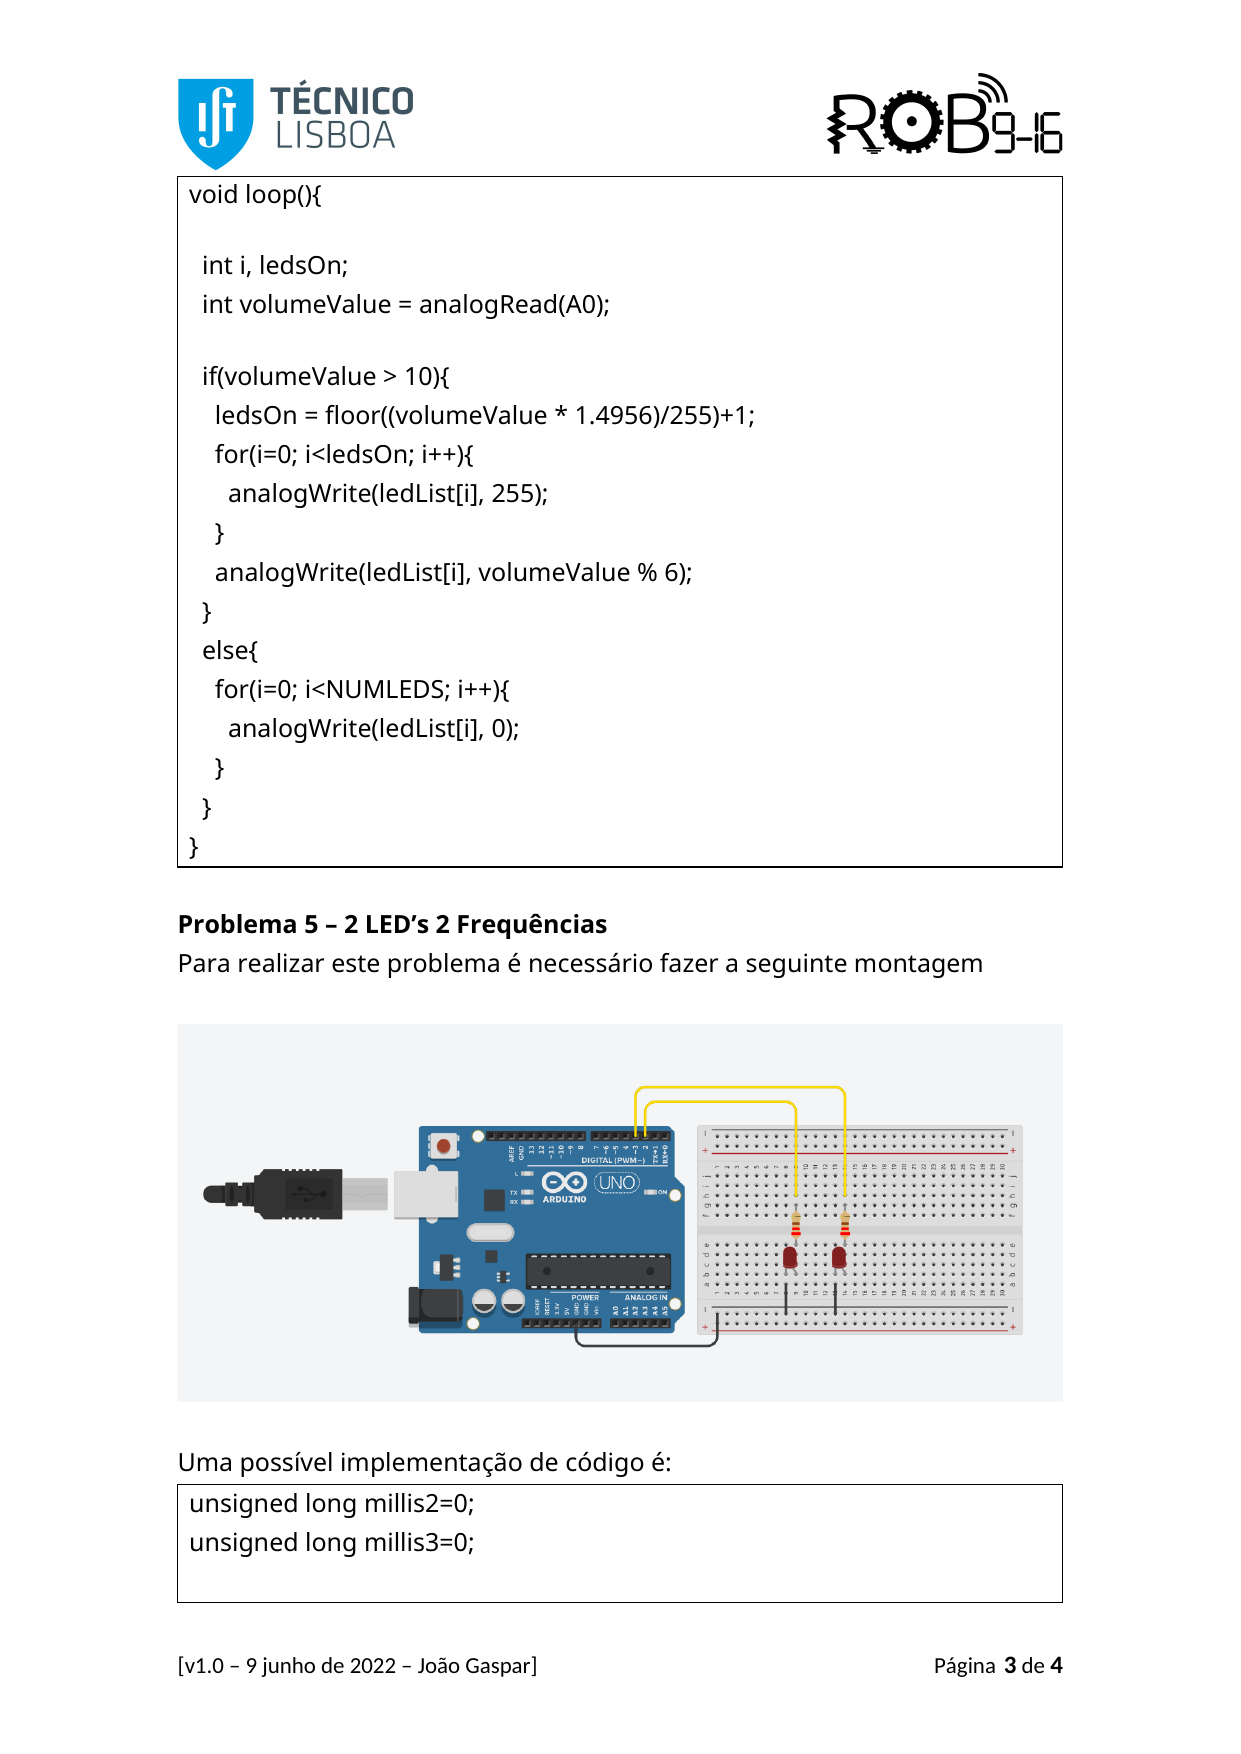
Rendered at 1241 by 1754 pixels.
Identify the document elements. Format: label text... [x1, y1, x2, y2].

picture [199, 104, 205, 131]
picture [223, 104, 235, 131]
picture [217, 78, 414, 171]
picture [225, 88, 232, 97]
text Uma possível implementação de código é: [177, 1445, 1063, 1479]
picture [211, 88, 220, 147]
picture [177, 1024, 1063, 1402]
text Para realizar este problema é necessário fazer a seguinte montagem [177, 946, 1063, 980]
picture [826, 73, 1063, 171]
picture [177, 78, 214, 171]
text Problema 5 – 2 LED’s 2 Frequências [177, 907, 1063, 941]
picture [200, 138, 207, 147]
